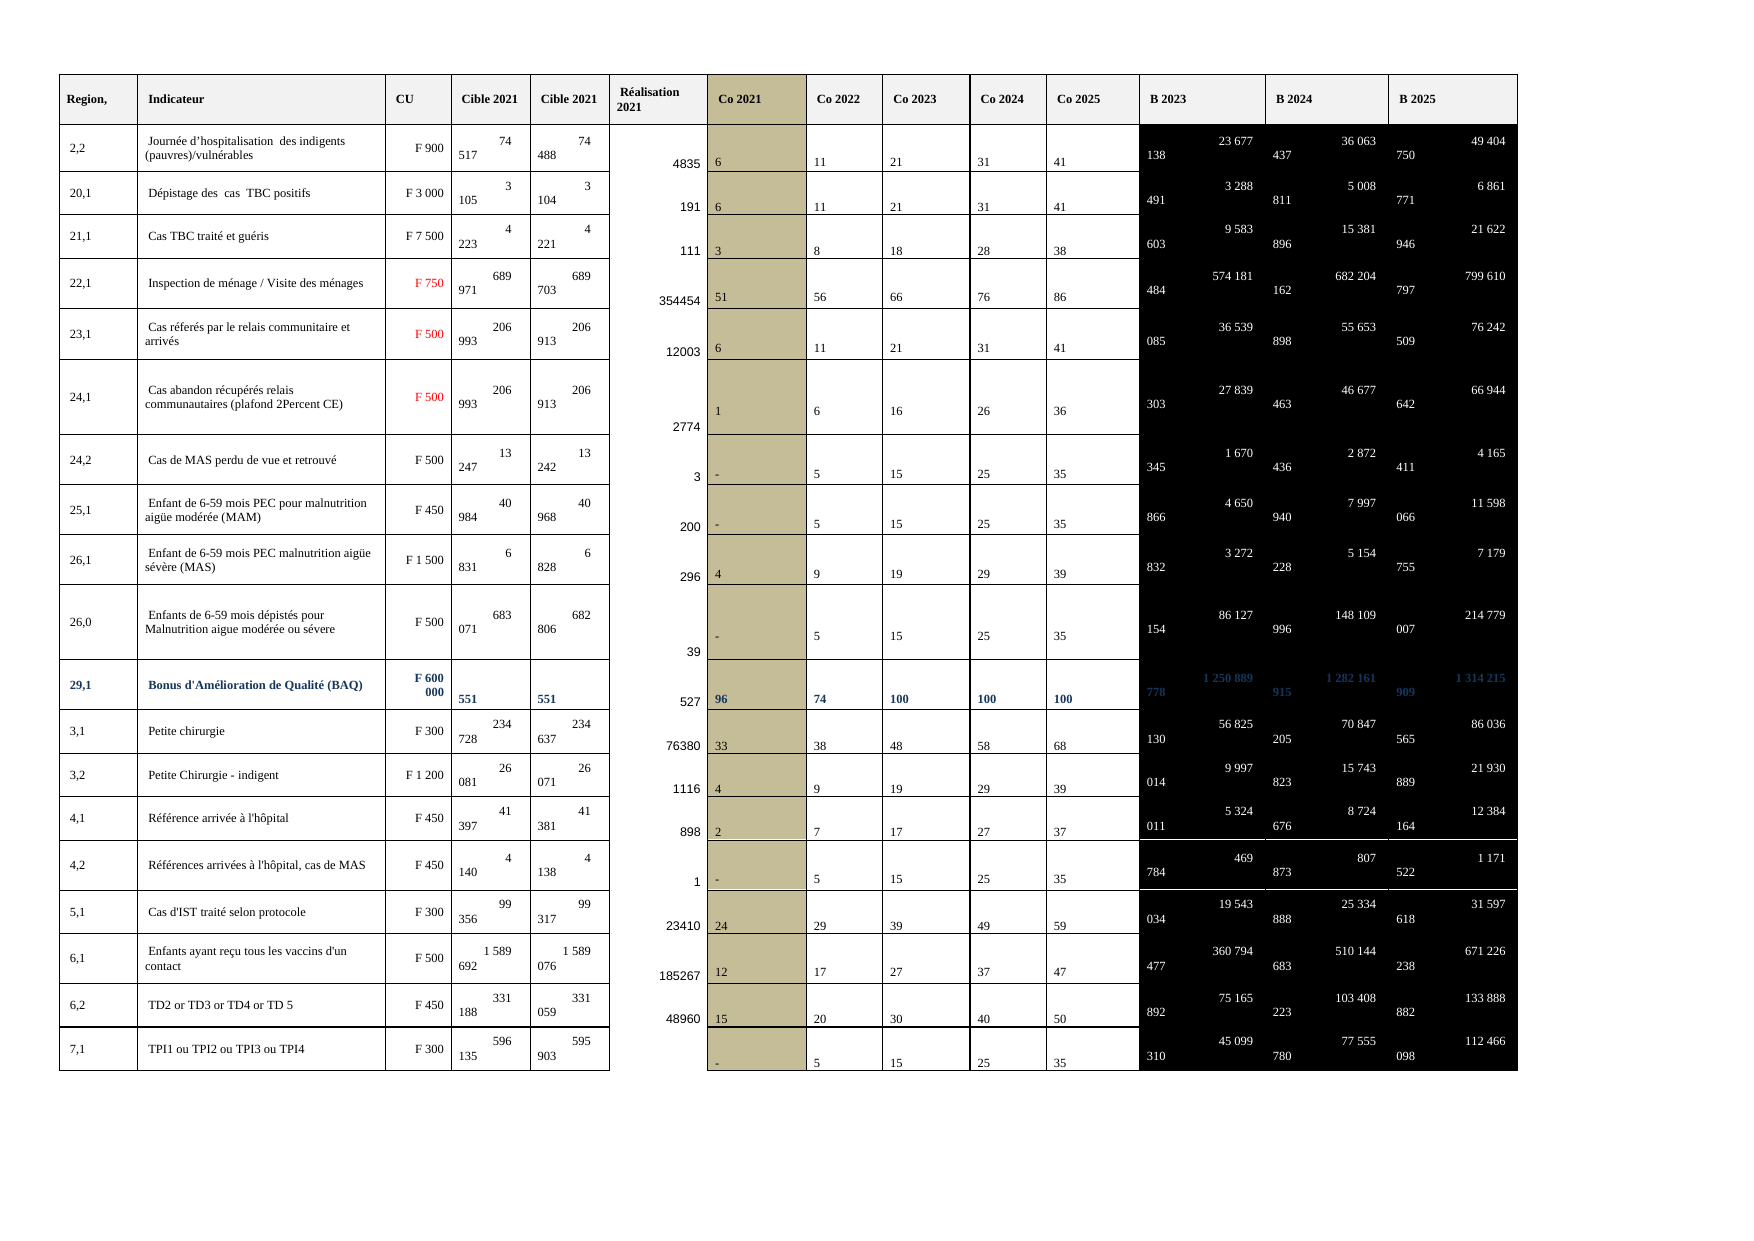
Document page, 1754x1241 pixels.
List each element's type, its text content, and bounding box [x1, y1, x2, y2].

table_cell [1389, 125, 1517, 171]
table_header Co 2023 [883, 75, 969, 124]
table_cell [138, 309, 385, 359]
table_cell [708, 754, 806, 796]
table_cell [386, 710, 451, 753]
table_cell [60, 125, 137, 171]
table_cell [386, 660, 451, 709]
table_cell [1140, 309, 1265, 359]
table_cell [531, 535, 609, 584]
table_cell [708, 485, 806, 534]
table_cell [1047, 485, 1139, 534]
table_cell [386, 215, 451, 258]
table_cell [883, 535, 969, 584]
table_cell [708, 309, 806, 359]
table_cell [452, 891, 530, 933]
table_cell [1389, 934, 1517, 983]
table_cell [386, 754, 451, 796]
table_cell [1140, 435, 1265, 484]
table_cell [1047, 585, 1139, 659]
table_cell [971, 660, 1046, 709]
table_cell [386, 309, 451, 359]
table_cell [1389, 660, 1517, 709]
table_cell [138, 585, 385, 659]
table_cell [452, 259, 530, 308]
table_header Region, [60, 75, 137, 124]
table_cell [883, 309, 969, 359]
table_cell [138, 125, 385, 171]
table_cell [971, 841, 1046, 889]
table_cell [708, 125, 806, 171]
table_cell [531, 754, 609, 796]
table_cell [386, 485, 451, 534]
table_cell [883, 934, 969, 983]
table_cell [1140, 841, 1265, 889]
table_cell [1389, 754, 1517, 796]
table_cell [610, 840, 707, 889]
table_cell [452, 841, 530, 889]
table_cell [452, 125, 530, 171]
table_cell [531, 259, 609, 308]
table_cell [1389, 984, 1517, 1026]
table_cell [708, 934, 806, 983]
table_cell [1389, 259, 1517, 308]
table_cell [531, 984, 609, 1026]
table_header Indicateur [138, 75, 385, 124]
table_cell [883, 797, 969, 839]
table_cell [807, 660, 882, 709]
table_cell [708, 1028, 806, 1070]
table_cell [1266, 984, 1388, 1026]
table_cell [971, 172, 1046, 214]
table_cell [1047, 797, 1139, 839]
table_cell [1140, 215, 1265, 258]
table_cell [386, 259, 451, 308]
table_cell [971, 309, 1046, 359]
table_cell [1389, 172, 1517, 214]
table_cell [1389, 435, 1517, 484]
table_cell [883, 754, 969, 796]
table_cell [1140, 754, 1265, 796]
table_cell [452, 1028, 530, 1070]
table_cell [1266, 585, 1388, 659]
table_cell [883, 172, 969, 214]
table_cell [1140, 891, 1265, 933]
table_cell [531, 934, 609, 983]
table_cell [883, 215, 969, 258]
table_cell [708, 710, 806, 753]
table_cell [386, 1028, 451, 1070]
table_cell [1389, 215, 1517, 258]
table_header Cible 2021 [452, 75, 530, 124]
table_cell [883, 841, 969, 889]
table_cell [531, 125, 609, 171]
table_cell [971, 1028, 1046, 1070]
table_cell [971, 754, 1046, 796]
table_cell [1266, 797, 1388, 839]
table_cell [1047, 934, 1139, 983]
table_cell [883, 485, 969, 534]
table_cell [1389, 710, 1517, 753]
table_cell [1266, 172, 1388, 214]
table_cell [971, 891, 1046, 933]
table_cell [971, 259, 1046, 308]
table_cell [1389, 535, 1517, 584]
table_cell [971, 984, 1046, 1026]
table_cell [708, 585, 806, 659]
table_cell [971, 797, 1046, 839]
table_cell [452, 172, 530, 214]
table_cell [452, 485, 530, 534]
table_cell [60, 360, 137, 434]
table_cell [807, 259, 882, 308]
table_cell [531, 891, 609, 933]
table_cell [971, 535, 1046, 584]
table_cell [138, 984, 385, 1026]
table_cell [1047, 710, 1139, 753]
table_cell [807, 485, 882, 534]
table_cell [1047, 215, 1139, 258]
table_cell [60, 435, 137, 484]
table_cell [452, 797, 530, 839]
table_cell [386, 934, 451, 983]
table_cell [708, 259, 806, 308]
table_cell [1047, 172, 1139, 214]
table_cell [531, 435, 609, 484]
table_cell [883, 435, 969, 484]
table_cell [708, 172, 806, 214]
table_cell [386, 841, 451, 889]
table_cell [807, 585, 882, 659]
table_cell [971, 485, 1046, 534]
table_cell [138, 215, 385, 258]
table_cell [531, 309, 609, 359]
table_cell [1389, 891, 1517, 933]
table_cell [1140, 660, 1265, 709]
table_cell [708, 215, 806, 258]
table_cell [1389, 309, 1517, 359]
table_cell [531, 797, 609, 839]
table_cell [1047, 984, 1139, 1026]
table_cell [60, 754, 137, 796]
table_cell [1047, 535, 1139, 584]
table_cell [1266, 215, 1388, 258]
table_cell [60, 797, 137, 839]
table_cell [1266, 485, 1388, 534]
table_header Co 2022 [807, 75, 882, 124]
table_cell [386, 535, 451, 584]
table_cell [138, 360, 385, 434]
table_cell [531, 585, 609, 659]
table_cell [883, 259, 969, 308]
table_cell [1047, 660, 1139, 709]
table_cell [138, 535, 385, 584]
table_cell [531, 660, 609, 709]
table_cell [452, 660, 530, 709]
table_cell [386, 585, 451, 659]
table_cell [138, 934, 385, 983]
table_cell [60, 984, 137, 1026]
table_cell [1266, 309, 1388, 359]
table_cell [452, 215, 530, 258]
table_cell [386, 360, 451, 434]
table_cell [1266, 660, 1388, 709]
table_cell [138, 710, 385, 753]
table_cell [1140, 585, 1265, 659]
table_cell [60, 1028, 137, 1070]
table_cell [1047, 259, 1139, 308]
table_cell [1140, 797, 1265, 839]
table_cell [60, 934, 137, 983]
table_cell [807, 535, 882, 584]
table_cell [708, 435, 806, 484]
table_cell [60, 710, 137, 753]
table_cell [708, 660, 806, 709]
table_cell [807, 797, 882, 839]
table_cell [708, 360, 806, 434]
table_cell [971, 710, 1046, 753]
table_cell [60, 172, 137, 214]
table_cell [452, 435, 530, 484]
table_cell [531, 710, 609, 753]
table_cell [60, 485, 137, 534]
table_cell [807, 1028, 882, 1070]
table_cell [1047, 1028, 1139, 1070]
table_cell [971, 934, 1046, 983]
table_header CU [386, 75, 451, 124]
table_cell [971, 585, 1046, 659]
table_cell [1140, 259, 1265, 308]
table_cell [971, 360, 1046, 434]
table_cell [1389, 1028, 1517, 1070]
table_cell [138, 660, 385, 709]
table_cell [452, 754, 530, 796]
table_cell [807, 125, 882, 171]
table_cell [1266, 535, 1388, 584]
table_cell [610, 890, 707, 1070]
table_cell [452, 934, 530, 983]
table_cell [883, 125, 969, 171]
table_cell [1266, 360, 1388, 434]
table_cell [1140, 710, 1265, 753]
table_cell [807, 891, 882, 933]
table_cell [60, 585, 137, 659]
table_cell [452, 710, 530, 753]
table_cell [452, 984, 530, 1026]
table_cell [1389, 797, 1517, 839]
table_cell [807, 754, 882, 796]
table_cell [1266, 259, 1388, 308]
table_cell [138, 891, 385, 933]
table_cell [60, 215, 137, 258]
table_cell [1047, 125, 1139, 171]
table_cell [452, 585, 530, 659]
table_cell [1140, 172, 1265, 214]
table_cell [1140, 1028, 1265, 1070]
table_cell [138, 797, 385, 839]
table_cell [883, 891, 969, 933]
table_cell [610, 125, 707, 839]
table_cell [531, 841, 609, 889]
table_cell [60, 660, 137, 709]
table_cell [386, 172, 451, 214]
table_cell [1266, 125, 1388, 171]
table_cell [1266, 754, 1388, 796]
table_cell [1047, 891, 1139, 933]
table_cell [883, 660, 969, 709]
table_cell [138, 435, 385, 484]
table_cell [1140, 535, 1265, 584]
table_header Cible 2021 [531, 75, 609, 124]
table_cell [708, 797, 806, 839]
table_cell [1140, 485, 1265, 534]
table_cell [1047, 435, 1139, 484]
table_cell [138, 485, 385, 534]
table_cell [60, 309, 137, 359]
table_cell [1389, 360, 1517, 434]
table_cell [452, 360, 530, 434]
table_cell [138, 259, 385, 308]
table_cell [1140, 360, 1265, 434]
table_header Réalisation 2021 [610, 75, 707, 124]
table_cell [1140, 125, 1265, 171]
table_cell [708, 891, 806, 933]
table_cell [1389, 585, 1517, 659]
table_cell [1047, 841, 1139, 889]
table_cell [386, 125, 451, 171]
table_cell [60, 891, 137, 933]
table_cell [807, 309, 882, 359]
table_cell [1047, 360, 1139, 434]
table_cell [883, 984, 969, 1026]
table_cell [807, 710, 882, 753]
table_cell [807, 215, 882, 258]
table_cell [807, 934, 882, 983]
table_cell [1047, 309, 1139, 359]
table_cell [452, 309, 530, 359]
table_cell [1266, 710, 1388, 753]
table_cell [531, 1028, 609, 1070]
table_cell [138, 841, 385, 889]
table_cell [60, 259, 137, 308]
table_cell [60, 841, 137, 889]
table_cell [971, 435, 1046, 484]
table_header B 2025 [1389, 75, 1517, 124]
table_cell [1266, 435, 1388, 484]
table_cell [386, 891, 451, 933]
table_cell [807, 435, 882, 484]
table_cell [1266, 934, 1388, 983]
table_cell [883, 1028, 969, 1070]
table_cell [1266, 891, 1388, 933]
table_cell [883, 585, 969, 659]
table_header Co 2024 [971, 75, 1046, 124]
table_header B 2023 [1140, 75, 1265, 124]
table_header B 2024 [1266, 75, 1388, 124]
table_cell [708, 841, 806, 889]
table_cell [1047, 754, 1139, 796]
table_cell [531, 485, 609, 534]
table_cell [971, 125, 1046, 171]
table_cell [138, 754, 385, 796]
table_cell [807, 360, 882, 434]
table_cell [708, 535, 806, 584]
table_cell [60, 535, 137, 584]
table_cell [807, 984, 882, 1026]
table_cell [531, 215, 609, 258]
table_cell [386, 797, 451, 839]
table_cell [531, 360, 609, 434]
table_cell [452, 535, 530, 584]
table_header Co 2025 [1047, 75, 1139, 124]
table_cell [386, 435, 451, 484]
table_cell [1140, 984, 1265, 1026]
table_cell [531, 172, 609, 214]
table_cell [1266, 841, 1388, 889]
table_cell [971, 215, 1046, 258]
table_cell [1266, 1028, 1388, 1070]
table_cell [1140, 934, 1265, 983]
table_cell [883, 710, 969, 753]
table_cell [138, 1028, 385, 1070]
table_header Co 2021 [708, 75, 806, 124]
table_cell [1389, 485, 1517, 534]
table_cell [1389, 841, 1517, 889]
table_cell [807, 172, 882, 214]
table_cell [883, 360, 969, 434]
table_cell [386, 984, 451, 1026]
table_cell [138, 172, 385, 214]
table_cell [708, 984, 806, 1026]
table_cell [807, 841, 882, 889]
